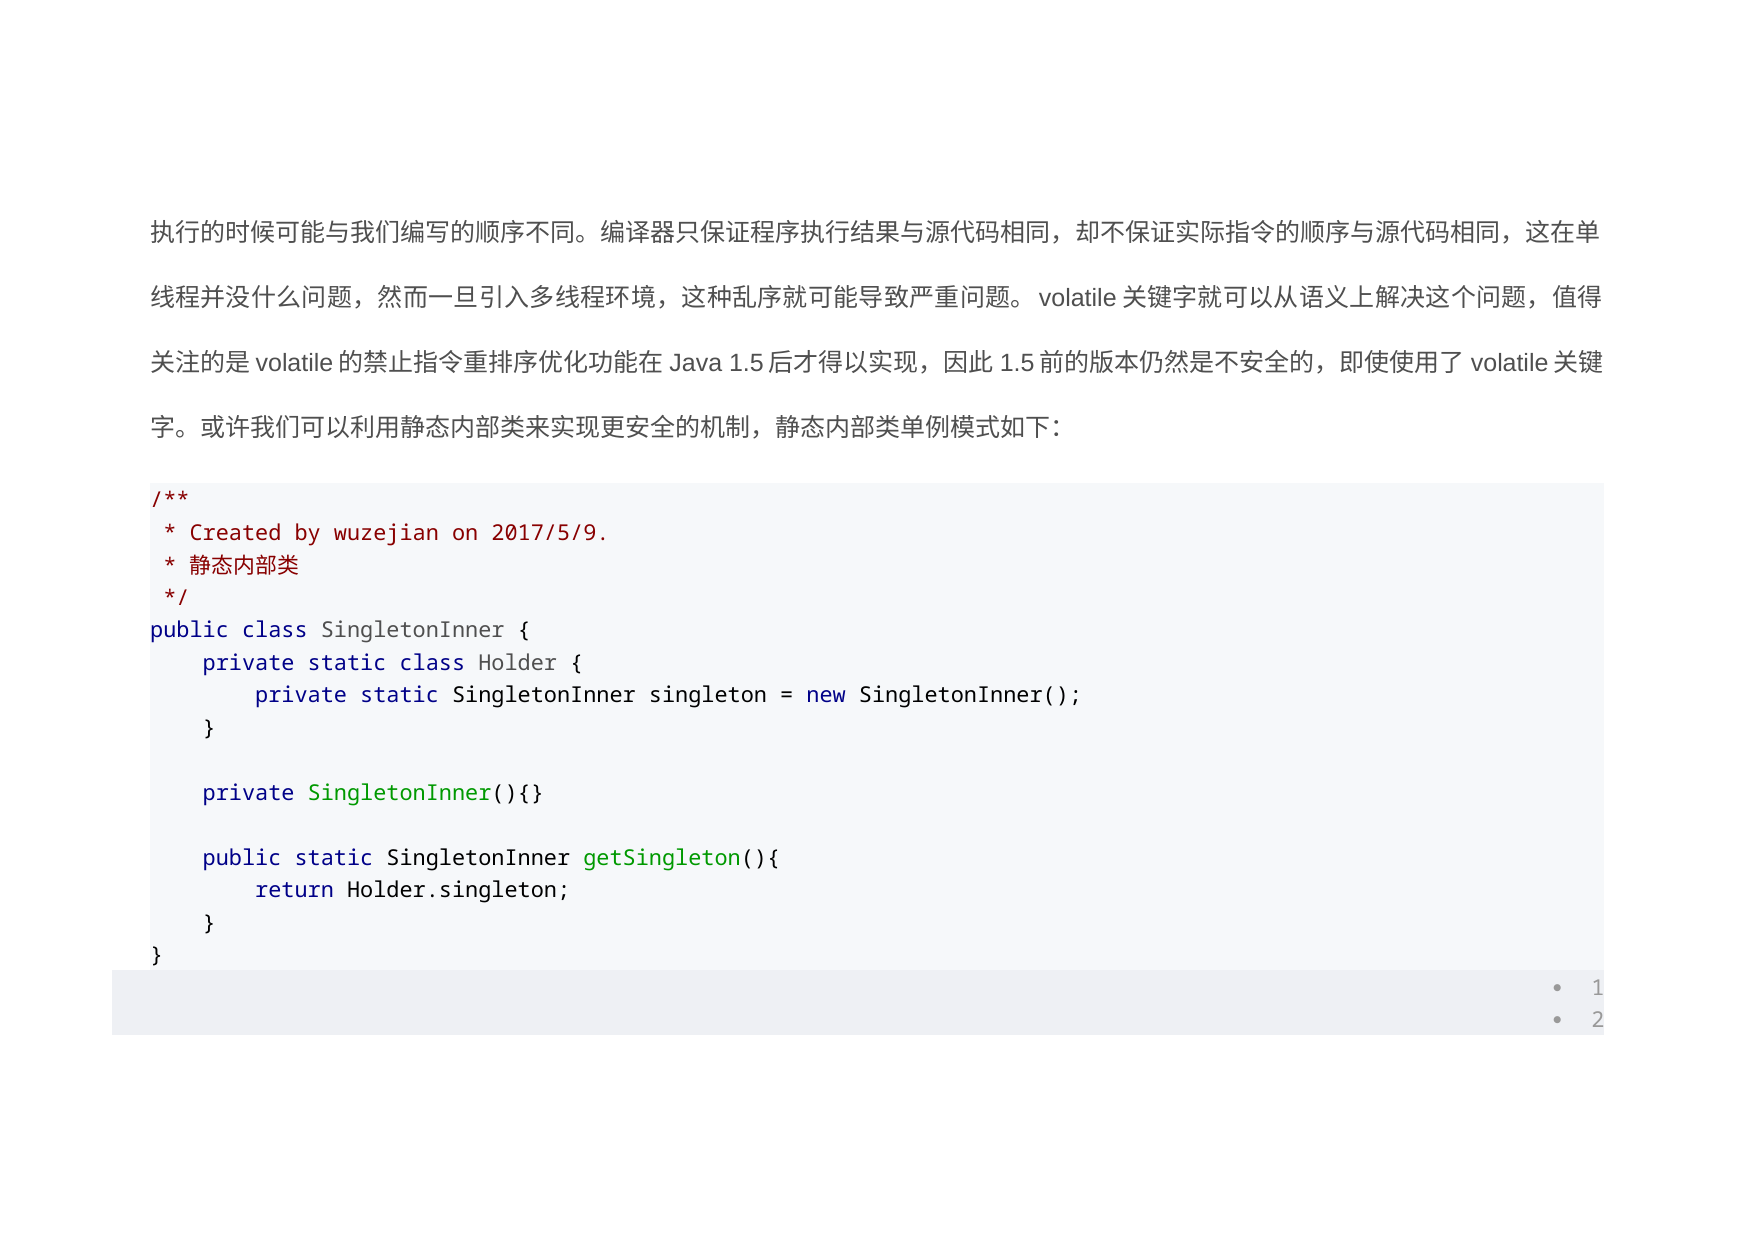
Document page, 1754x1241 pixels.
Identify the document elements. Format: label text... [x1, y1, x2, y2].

text public class SingletonInner { [150, 613, 1604, 645]
text private static class Holder { [150, 645, 1604, 678]
text return Holder.singleton; [150, 873, 1604, 905]
text private SingletonInner(){} [150, 775, 1604, 808]
text private static SingletonInner singleton = new SingletonInner(); [150, 678, 1604, 710]
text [150, 198, 1604, 458]
text * 静态内部类 [189, 548, 1604, 580]
text /** [150, 483, 1604, 515]
text } [150, 710, 1604, 743]
list 2 [112, 1003, 1604, 1035]
text } [150, 905, 1604, 938]
text } [150, 938, 1604, 970]
list 1 [112, 970, 1604, 1003]
text * Created by wuzejian on 2017/5/9. [150, 515, 1604, 548]
text public static SingletonInner getSingleton(){ [150, 840, 1604, 873]
text */ [150, 580, 1604, 613]
